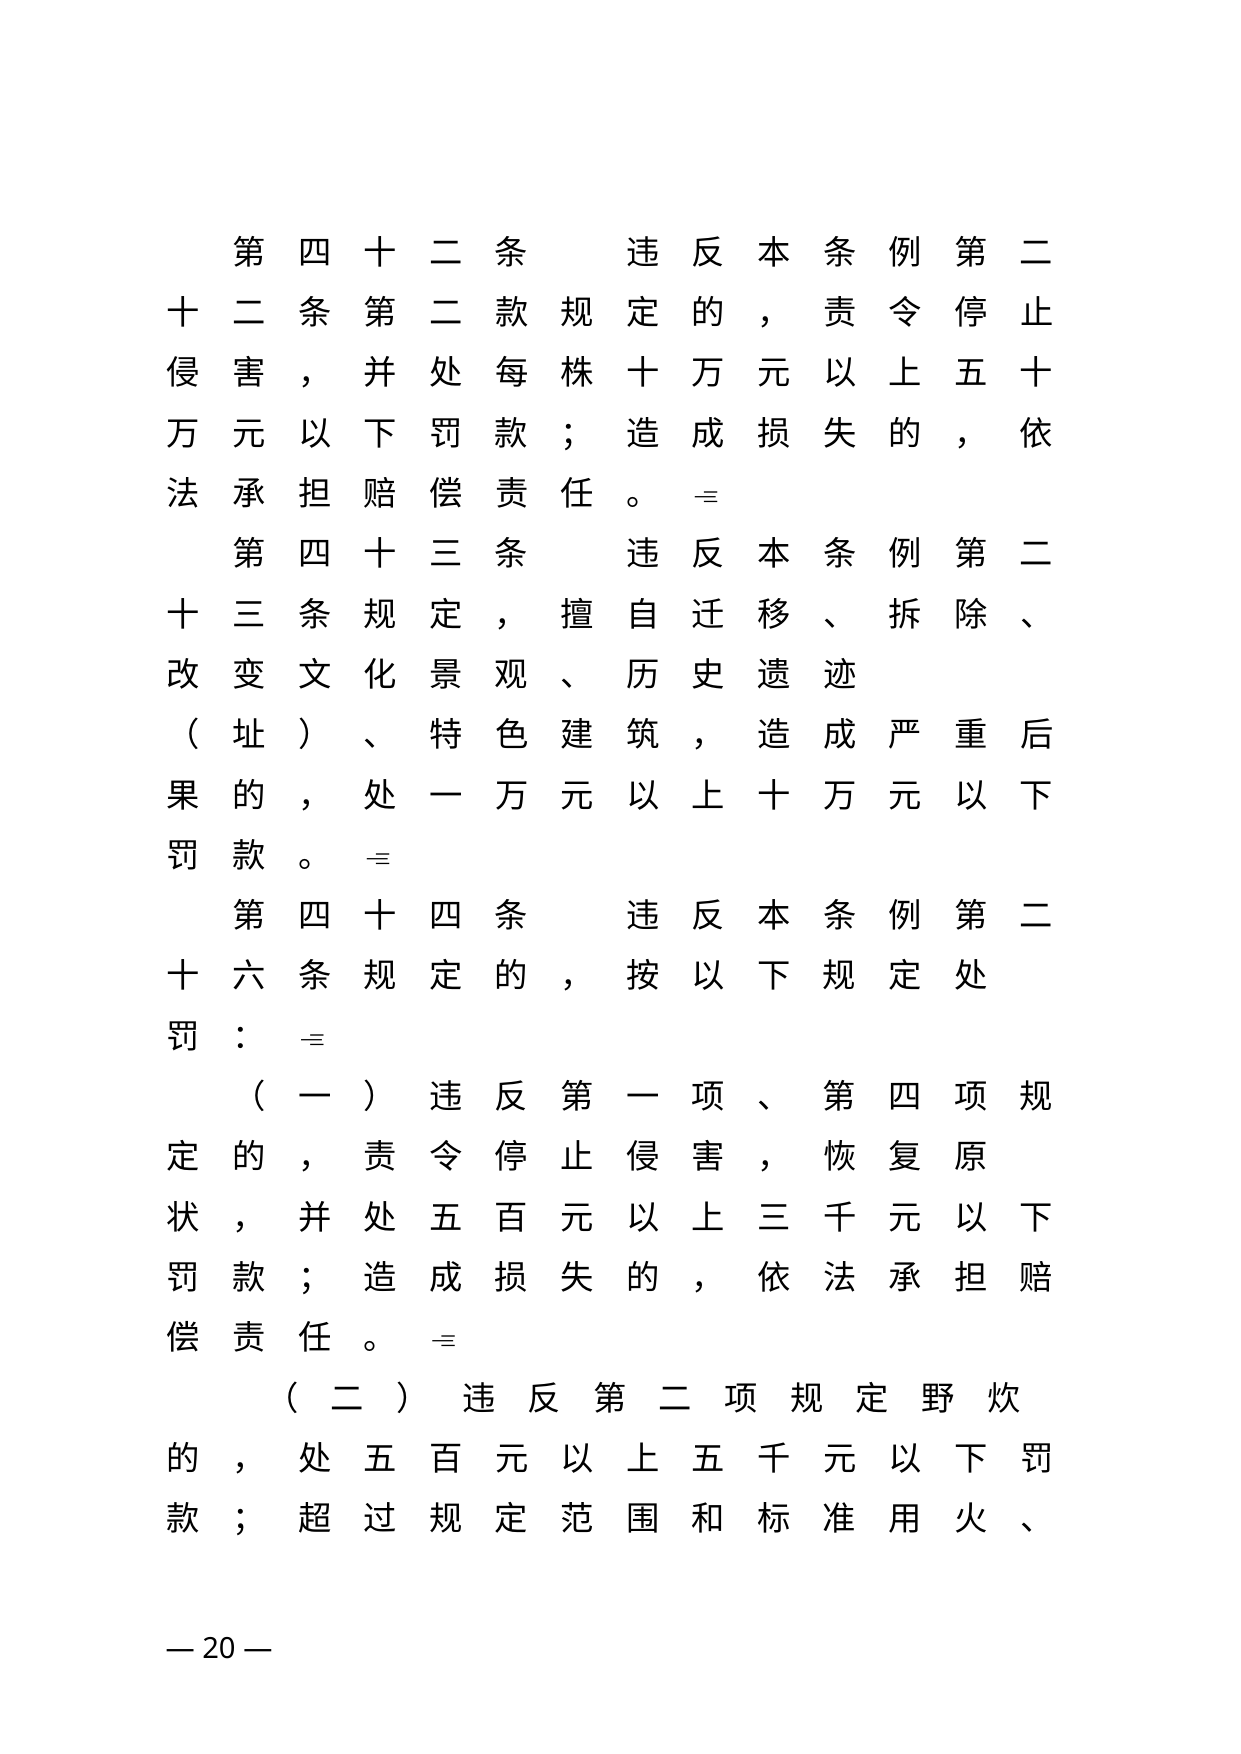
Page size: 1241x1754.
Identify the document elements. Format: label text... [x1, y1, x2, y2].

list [167, 1365, 1085, 1546]
text （一）违反第一项、第四项规定的，责令停止侵害，恢复原状，并处五百元以上三千元以下罚款；造成损失的，依法承担赔偿责任。 [167, 1064, 1085, 1365]
text 第四十四条 违反本条例第二十六条规定的，按以下规定处罚： [167, 883, 1085, 1064]
text 第四十二条 违反本条例第二十二条第二款规定的，责令停止侵害，并处每株十万元以上五十万元以下罚款；造成损失的，依法承担赔偿责任。 [167, 219, 1085, 521]
text 第四十三条 违反本条例第二十三条规定，擅自迁移、拆除、改变文化景观、历史遗迹（址）、特色建筑，造成严重后果的，处一万元以上十万元以下罚款。 [167, 521, 1085, 883]
